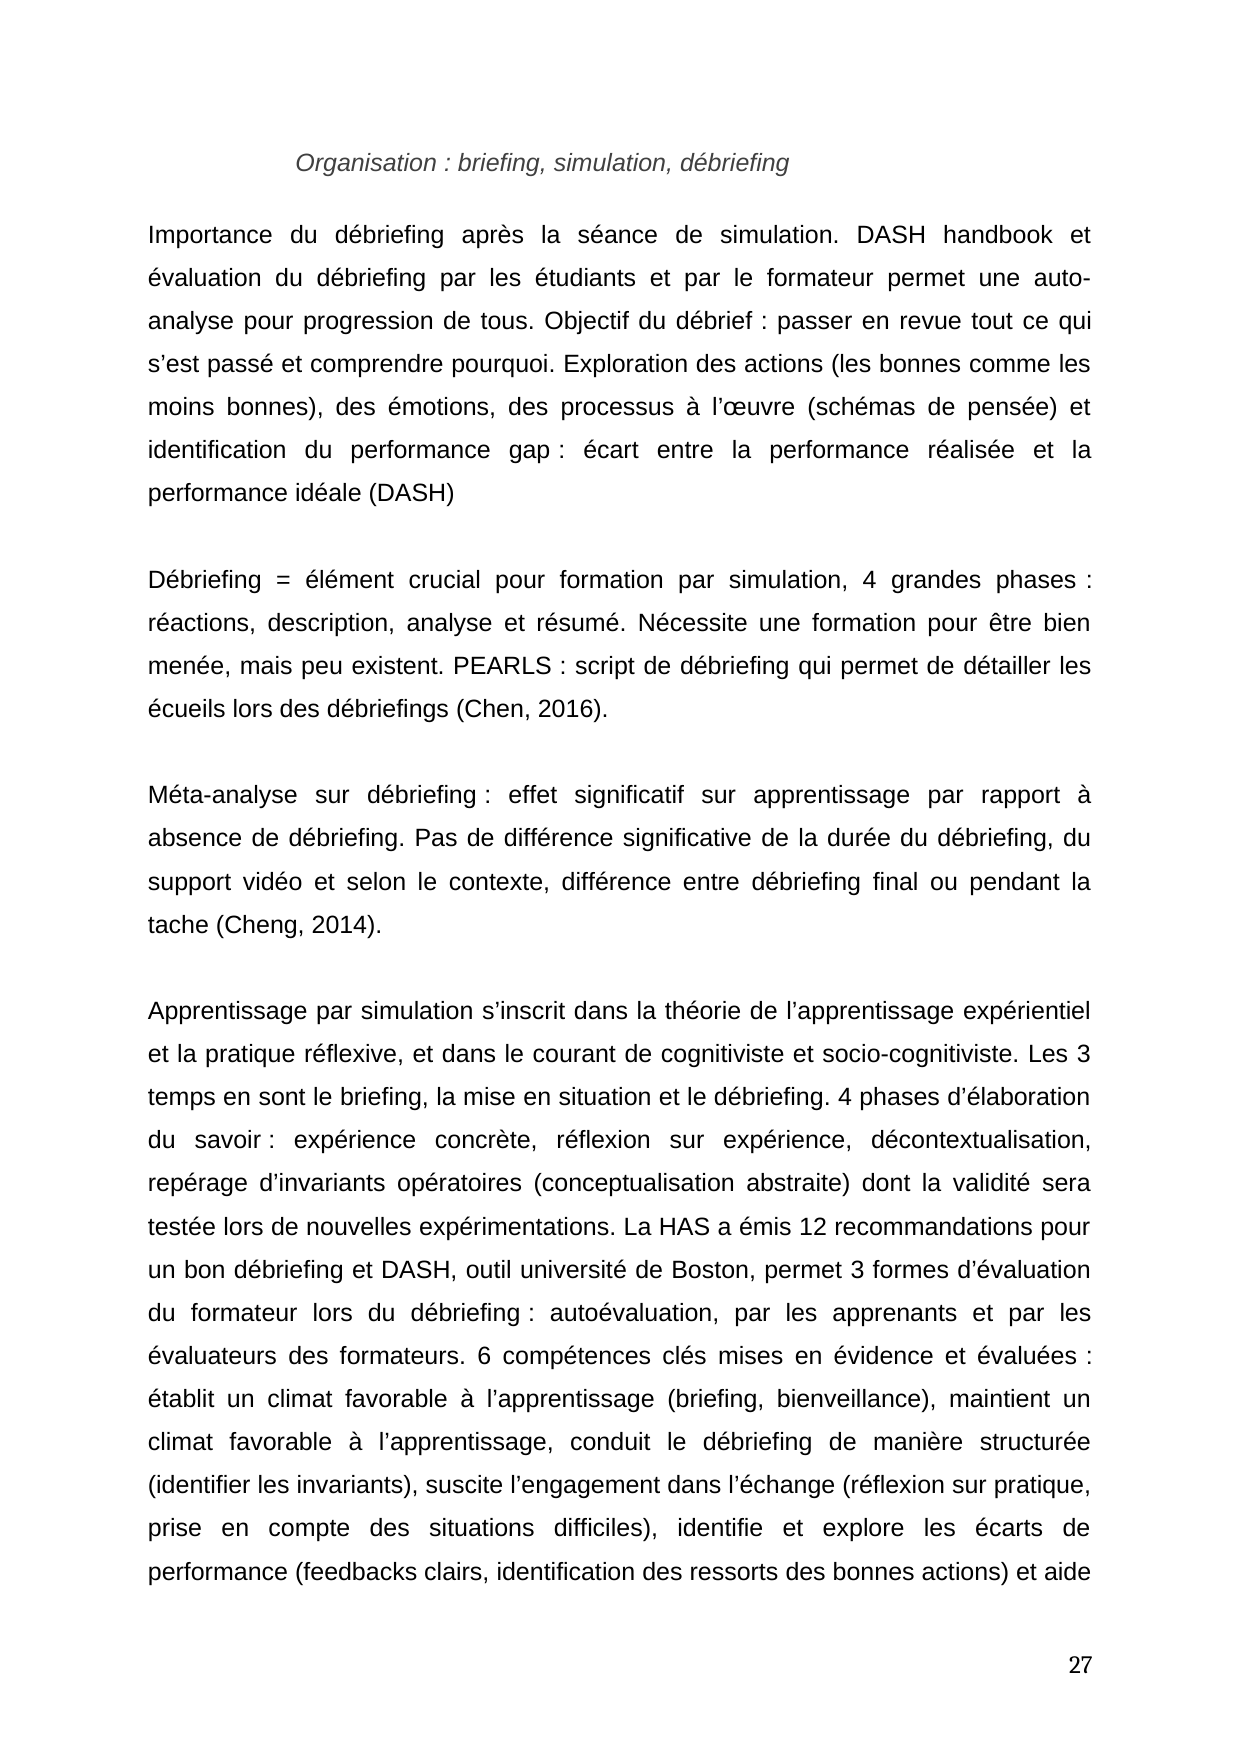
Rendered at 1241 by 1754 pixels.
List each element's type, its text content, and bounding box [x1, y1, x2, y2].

text Méta-analyse sur débriefing : effet significatif sur apprentissage par rapport à absence de débriefing. Pas de différence significative de la durée du débriefing, du support vidéo et selon le contexte, différence entre débriefing final ou pendant la tache (Cheng, 2014). [148, 780, 1092, 938]
text Débriefing = élément crucial pour formation par simulation, 4 grandes phases : réactions, description, analyse et résumé. Nécessite une formation pour être bien menée, mais peu existent. PEARLS : script de débriefing qui permet de détailler les écueils lors des débriefings (Chen, 2016). [148, 564, 1092, 723]
text Importance du débriefing après la séance de simulation. DASH handbook et évaluation du débriefing par les étudiants et par le formateur permet une auto-analyse pour progression de tous. Objectif du débrief : passer en revue tout ce qui s’est passé et comprendre pourquoi. Exploration des actions (les bonnes comme les moins bonnes), des émotions, des processus à l’œuvre (schémas de pensée) et identification du performance gap : écart entre la performance réalisée et la performance idéale (DASH) [148, 219, 1092, 507]
subtitle Organisation : briefing, simulation, débriefing [221, 148, 1092, 176]
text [148, 996, 1092, 1585]
